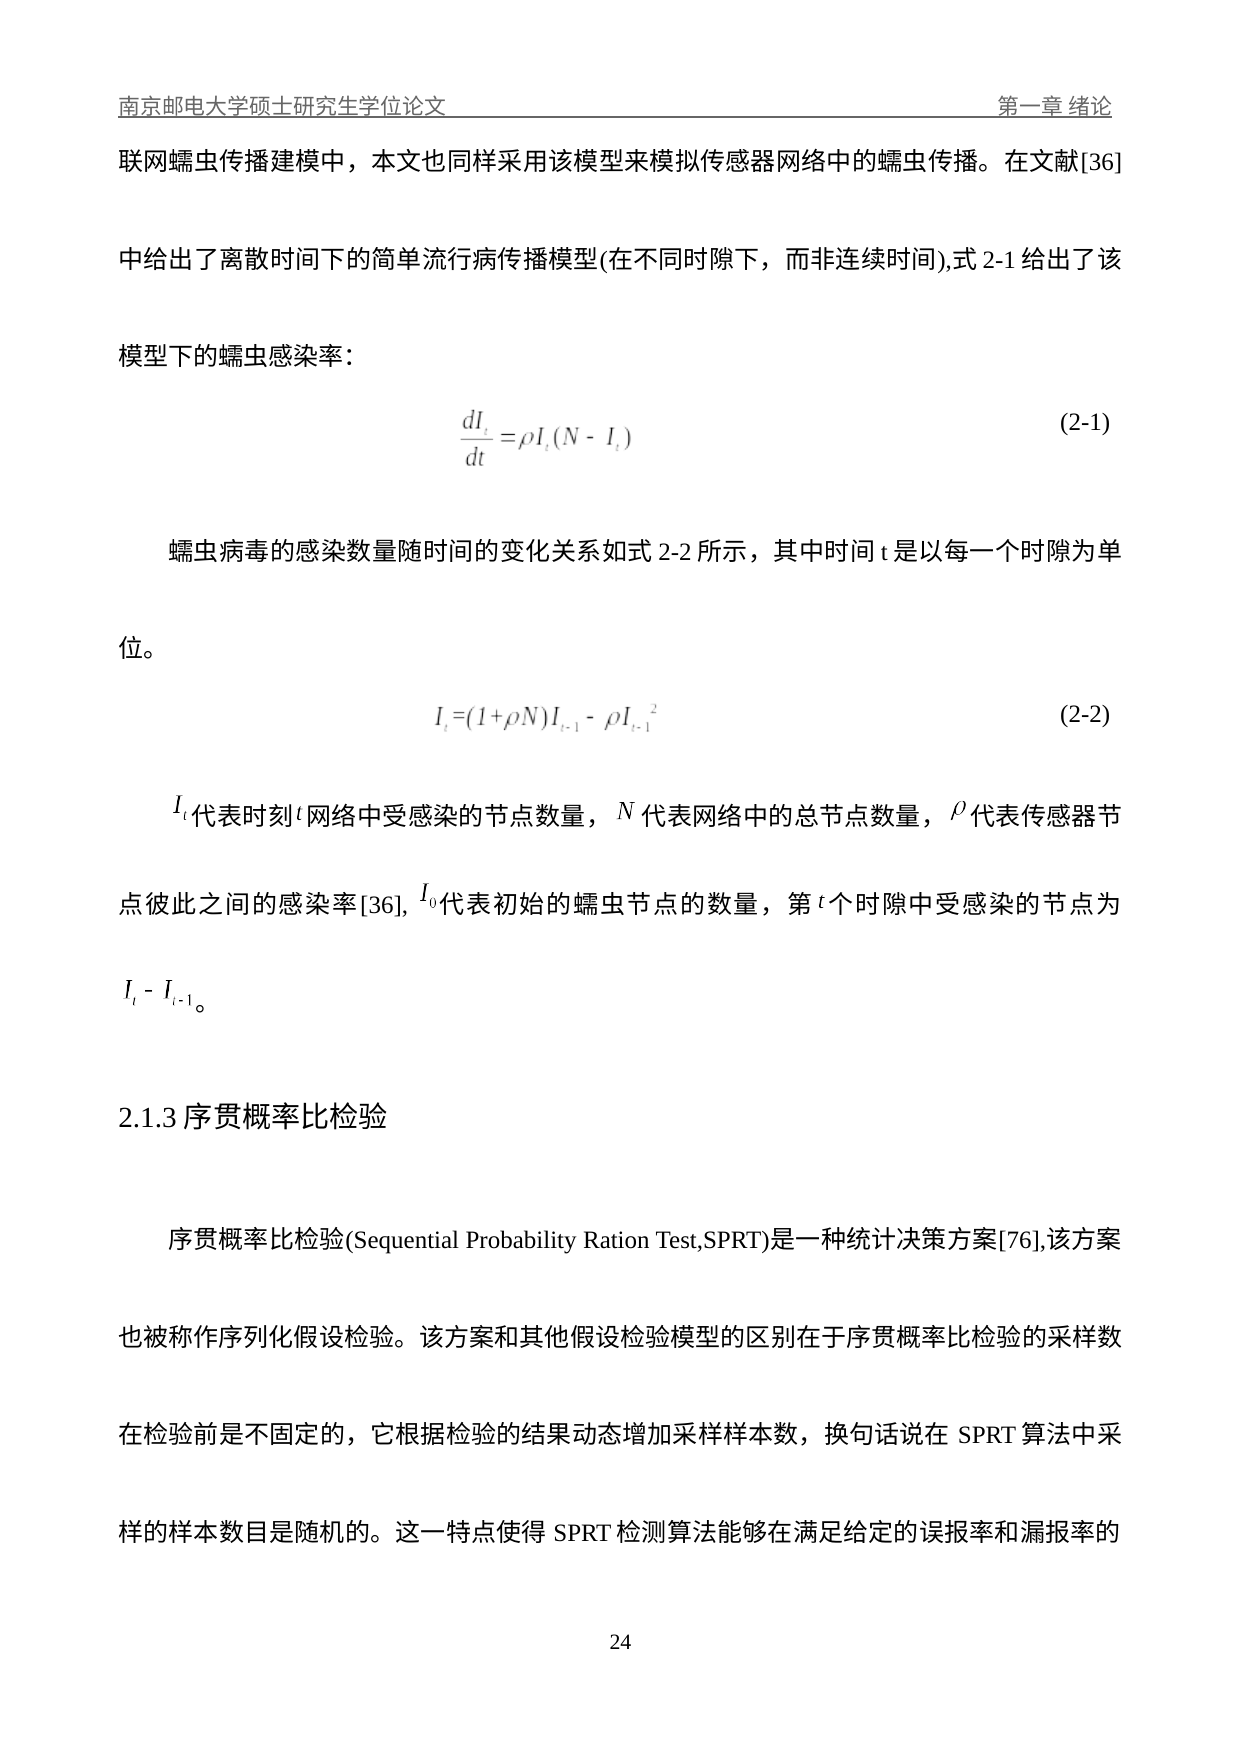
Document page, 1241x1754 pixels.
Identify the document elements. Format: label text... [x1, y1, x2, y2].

table_header (2-2) [974, 698, 1121, 777]
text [118, 1205, 1122, 1563]
table_header (2-1) [974, 405, 1121, 517]
table_header [118, 405, 974, 517]
list 2.1.3 序贯概率比检验 [118, 1082, 1122, 1147]
text 代表时刻网络中受感染的节点数量，代表网络中的总节点数量，代表传感器节点彼此之间的感染率[36], 代表初始的蠕虫节点的数量，第个时隙中受感染的节点为。 [118, 777, 1122, 1037]
table_header [118, 698, 974, 777]
text 蠕虫病毒的感染数量随时间的变化关系如式2-2所示，其中时间t是以每一个时隙为单位。 [118, 517, 1122, 679]
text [118, 127, 1122, 387]
